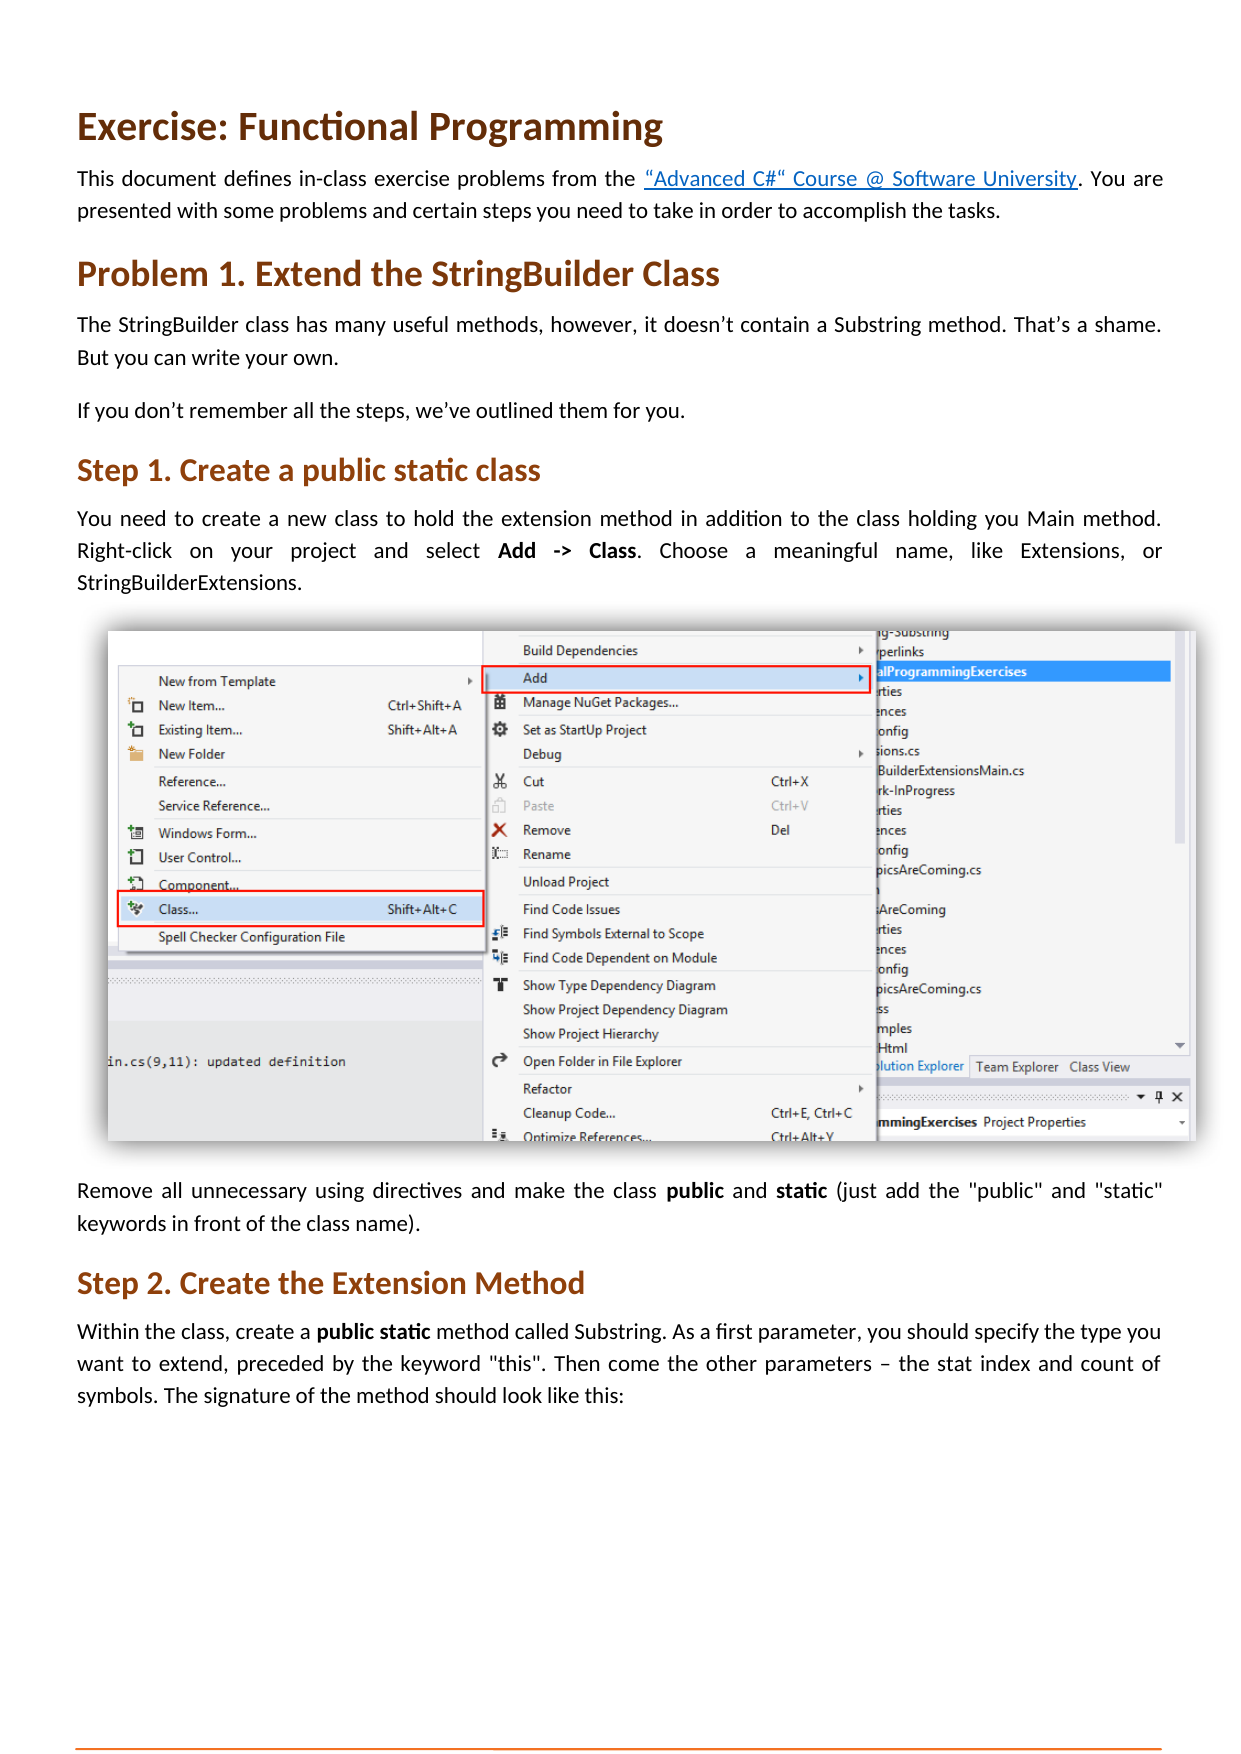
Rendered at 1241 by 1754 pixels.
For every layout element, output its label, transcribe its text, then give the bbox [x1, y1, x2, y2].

subtitle Problem 1. Extend the StringBuilder Class [77, 249, 1163, 295]
subtitle Exercise: Functional Programming [77, 99, 1163, 150]
text The StringBuilder class has many useful methods, however, it doesn’t contain a Substring method. That’s a shame. But you can write your own. [77, 311, 1163, 371]
text Within the class, create a public static method called Substring. As a first parameter, you should specify the type you want to extend, preceded by the keyword "this". Then come the other parameters – the stat index and count of symbols. The signature of the method should look like this: [77, 1317, 1163, 1409]
subtitle Step 2. Create the Extension Method [77, 1262, 1163, 1302]
text This document defines in-class exercise problems from the “Advanced C#“ Course @ Software University. You are presented with some problems and certain steps you need to take in order to accomplish the tasks. [77, 164, 1163, 224]
picture [108, 631, 1196, 1141]
subtitle Step 1. Create a public static class [77, 449, 1163, 489]
text If you don’t remember all the steps, we’ve outlined them for you. [77, 396, 1163, 424]
